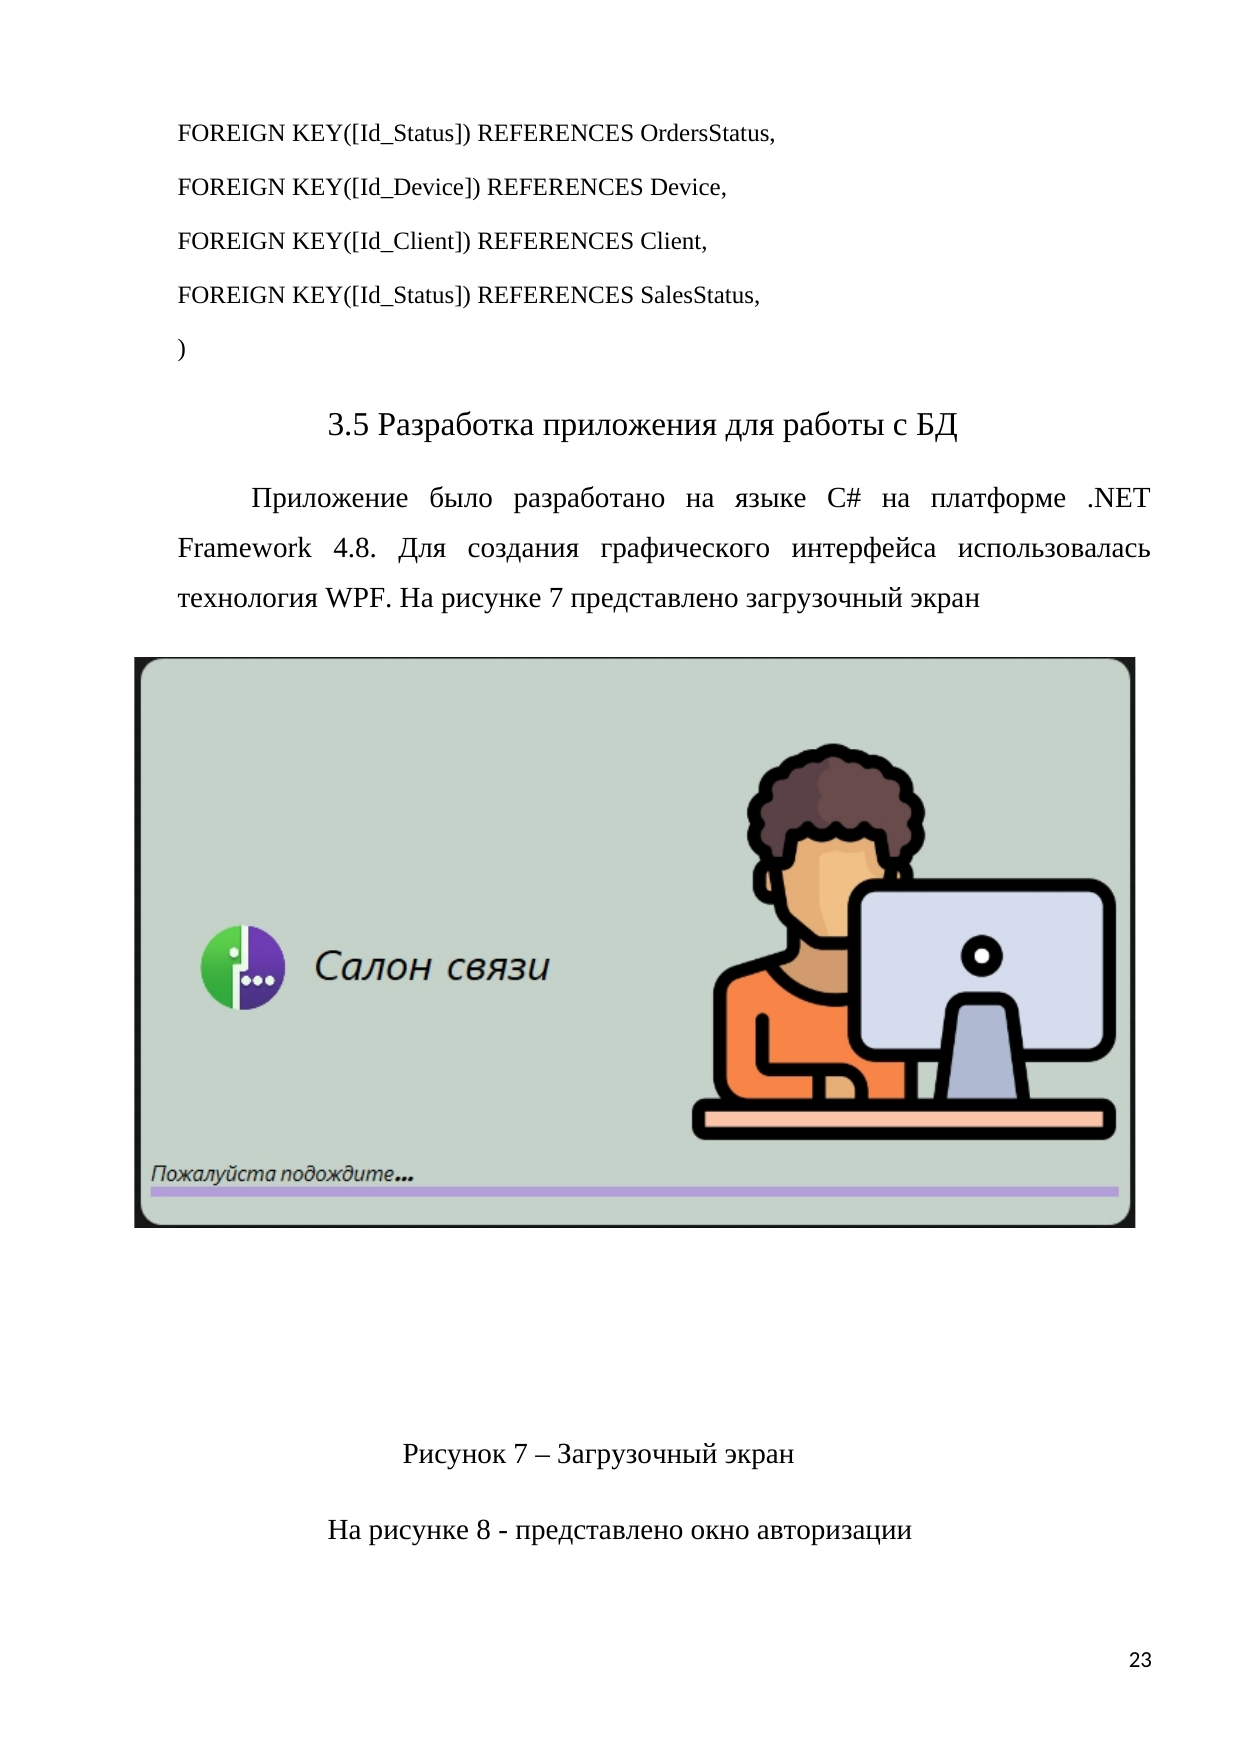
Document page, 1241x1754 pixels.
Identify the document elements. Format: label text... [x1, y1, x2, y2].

text FOREIGN KEY([Id_Device]) REFERENCES Device, [177, 172, 1152, 201]
text FOREIGN KEY([Id_Status]) REFERENCES OrdersStatus, [177, 118, 1152, 147]
text FOREIGN KEY([Id_Client]) REFERENCES Client, [177, 226, 1152, 254]
list Приложение было разработано на языке C# на платформе .NET Framework 4.8. Для создания графического интерфейса использовалась технология WPF. На рисунке 7 представлено загрузочный экран [177, 480, 1152, 614]
text На рисунке 8 - представлено окно авторизации [252, 1512, 1152, 1546]
text FOREIGN KEY([Id_Status]) REFERENCES SalesStatus, [177, 280, 1152, 308]
picture [134, 657, 1136, 1228]
text Рисунок 7 – Загрузочный экран [327, 1437, 1152, 1470]
text ) [177, 333, 1152, 362]
text 3.5 Разработка приложения для работы с БД [252, 404, 1152, 442]
